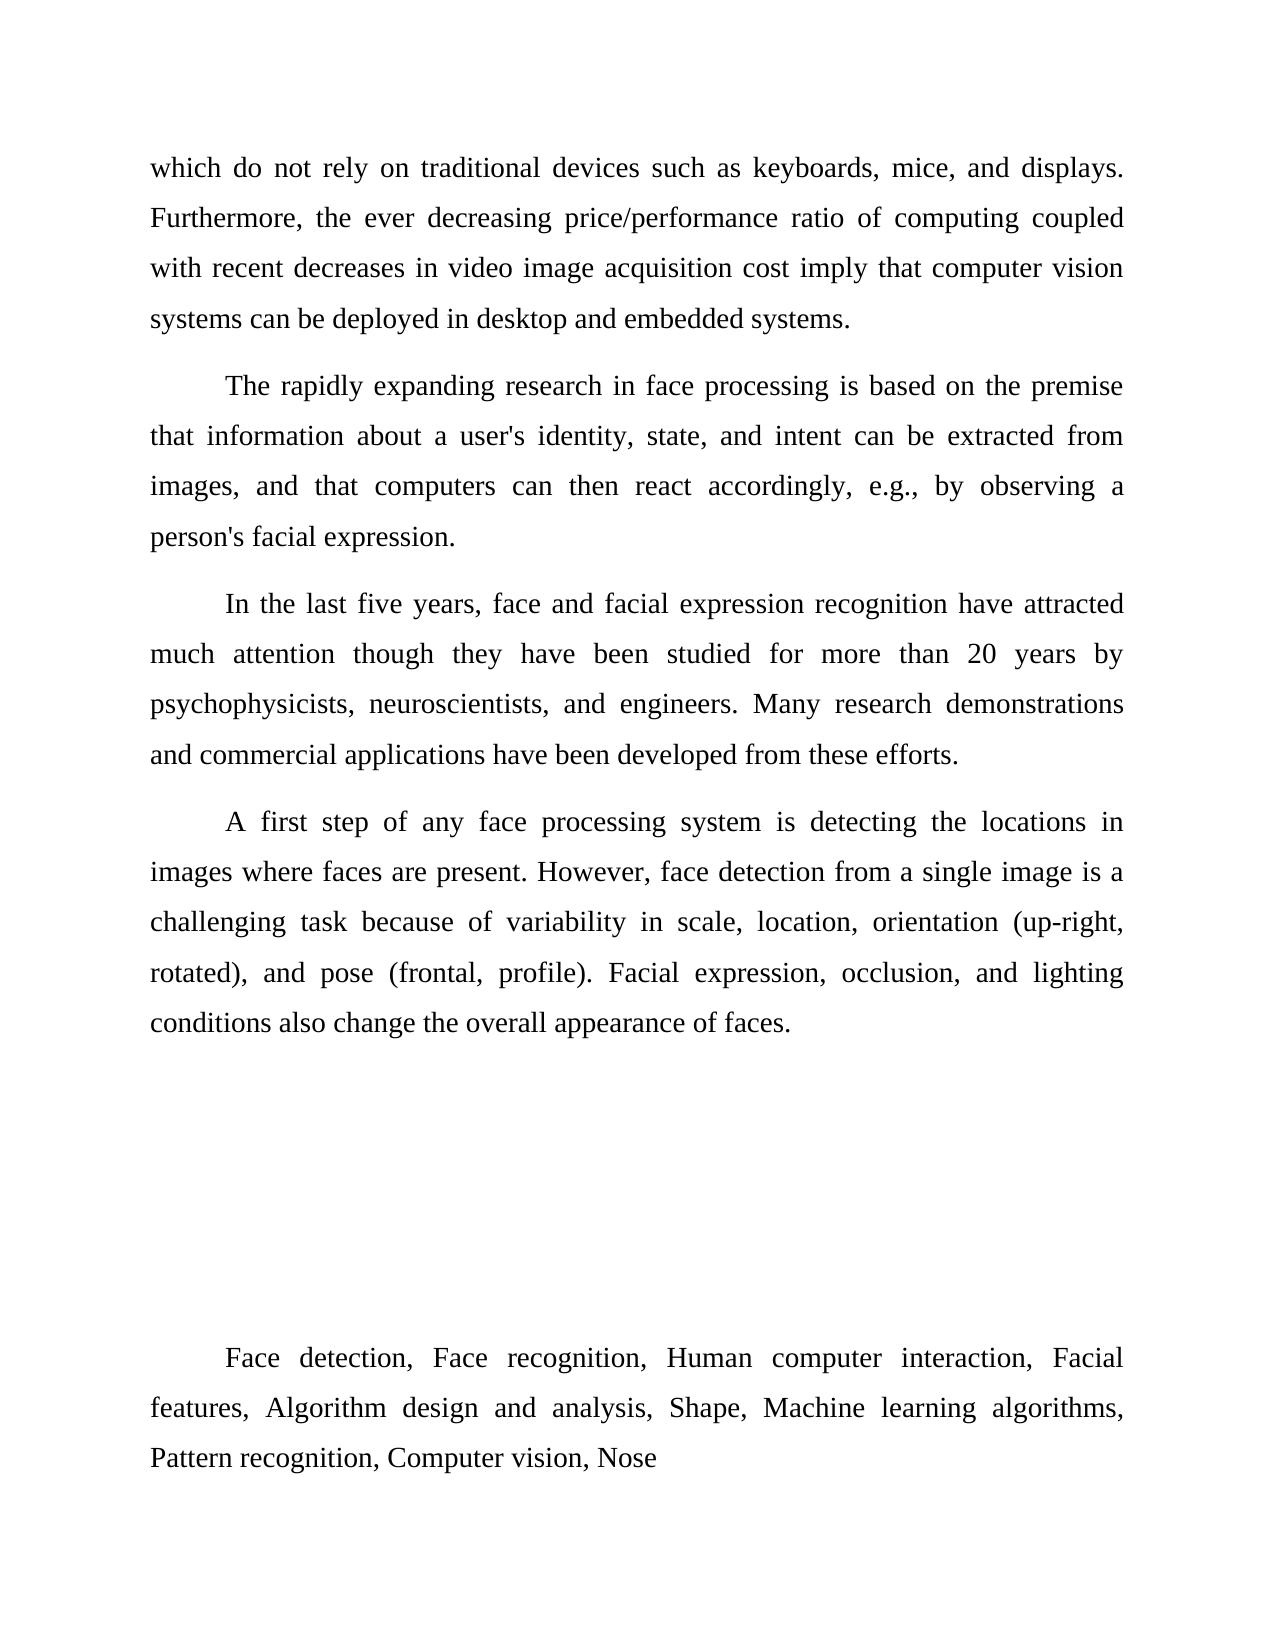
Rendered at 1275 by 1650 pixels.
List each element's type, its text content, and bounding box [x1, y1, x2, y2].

text Face detection, Face recognition, Human computer interaction, Facial features, Algorithm design and analysis, Shape, Machine learning algorithms, Pattern recognition, Computer vision, Nose [150, 1340, 1125, 1474]
text In the last five years, face and facial expression recognition have attracted much attention though they have been studied for more than 20 years by psychophysicists, neuroscientists, and engineers. Many research demonstrations and commercial applications have been developed from these efforts. [150, 586, 1125, 770]
text A first step of any face processing system is detecting the locations in images where faces are present. However, face detection from a single image is a challenging task because of variability in scale, location, orientation (up-right, rotated), and pose (frontal, profile). Facial expression, occlusion, and lighting conditions also change the overall appearance of faces. [150, 804, 1125, 1038]
